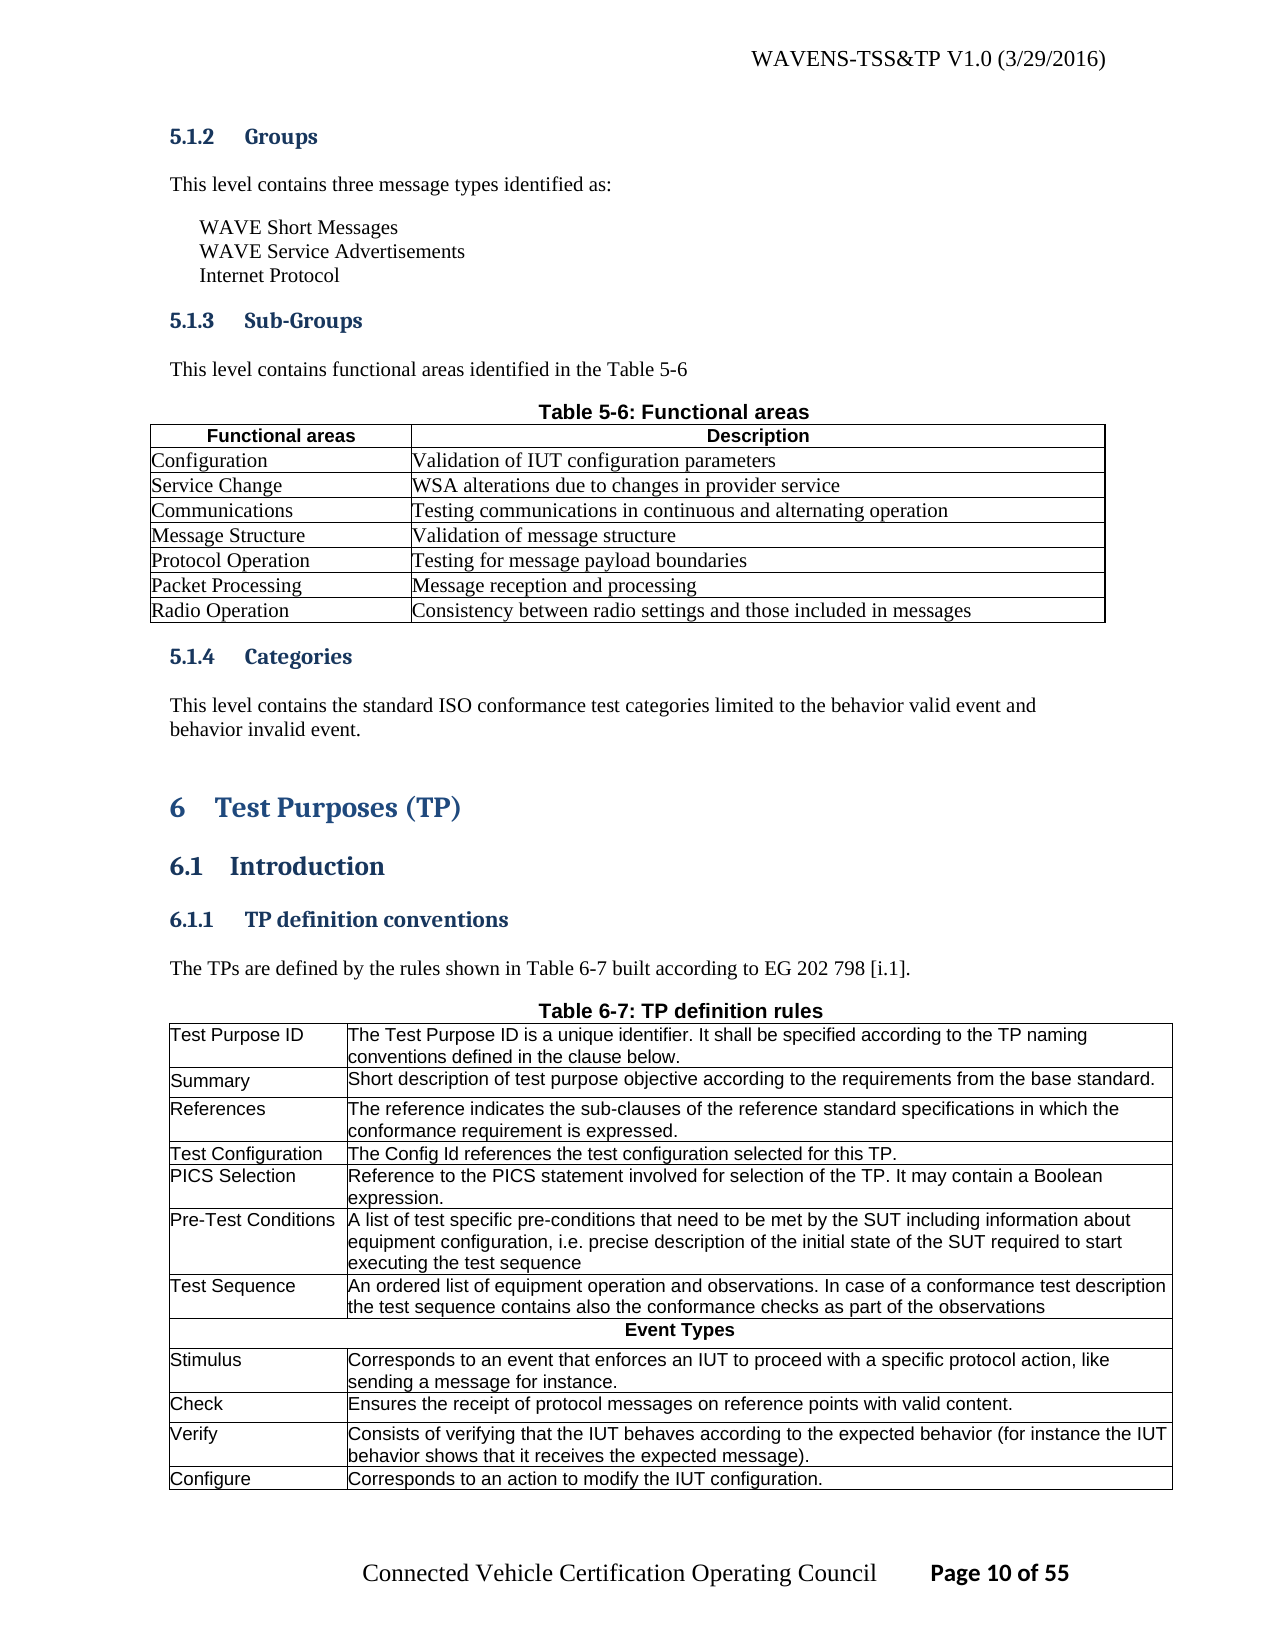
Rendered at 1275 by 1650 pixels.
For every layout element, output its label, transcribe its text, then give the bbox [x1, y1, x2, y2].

subtitle Groups [169, 123, 1106, 150]
table_header Description [412, 425, 1104, 447]
table_cell Check [170, 1393, 347, 1422]
table_cell Communications [151, 498, 411, 522]
table_cell The Config Id references the test configuration selected for this TP. [348, 1142, 1172, 1164]
table_cell Configuration [151, 448, 411, 472]
table_cell Ensures the receipt of protocol messages on reference points with valid content. [348, 1393, 1172, 1422]
subtitle Sub-Groups [169, 308, 1106, 334]
table_cell Stimulus [170, 1349, 347, 1392]
table_header Test Purpose ID [170, 1024, 347, 1067]
subtitle TP definition conventions [169, 907, 1106, 933]
subtitle Introduction [169, 851, 1106, 882]
text This level contains three message types identified as: [169, 172, 1106, 196]
table_cell Pre-Test Conditions [170, 1209, 347, 1274]
table_cell Packet Processing [151, 573, 411, 597]
table_cell Validation of message structure [412, 523, 1104, 547]
table_cell Test Configuration [170, 1142, 347, 1164]
table_cell WSA alterations due to changes in provider service [412, 473, 1104, 497]
table_cell PICS Selection [170, 1165, 347, 1208]
table_cell Corresponds to an event that enforces an IUT to proceed with a specific protocol action, like sending a message for instance. [348, 1349, 1172, 1392]
text WAVE Service Advertisements [199, 239, 1106, 263]
table_cell An ordered list of equipment operation and observations. In case of a conformance test description the test sequence contains also the conformance checks as part of the observations [348, 1275, 1172, 1318]
table_cell Short description of test purpose objective according to the requirements from the base standard. [348, 1068, 1172, 1097]
text WAVE Short Messages [199, 215, 1106, 239]
table_header Functional areas [151, 425, 411, 447]
table_cell Verify [170, 1423, 347, 1466]
table_cell Testing communications in continuous and alternating operation [412, 498, 1104, 522]
table_cell Radio Operation [151, 598, 411, 622]
table_cell Configure [170, 1467, 347, 1489]
table_cell A list of test specific pre-conditions that need to be met by the SUT including information about equipment configuration, i.e. precise description of the initial state of the SUT required to start executing the test sequence [348, 1209, 1172, 1274]
table_cell Validation of IUT configuration parameters [412, 448, 1104, 472]
table_cell Test Sequence [170, 1275, 347, 1318]
table_cell Summary [170, 1068, 347, 1097]
table_cell Consists of verifying that the IUT behaves according to the expected behavior (for instance the IUT behavior shows that it receives the expected message). [348, 1423, 1172, 1466]
table_cell Reference to the PICS statement involved for selection of the TP. It may contain a Boolean expression. [348, 1165, 1172, 1208]
table_cell Protocol Operation [151, 548, 411, 572]
subtitle Categories [169, 644, 1106, 671]
table_cell Testing for message payload boundaries [412, 548, 1104, 572]
table_cell Event Types [170, 1319, 1172, 1348]
text This level contains the standard ISO conformance test categories limited to the behavior valid event and behavior invalid event. [169, 693, 1106, 741]
table_cell References [170, 1098, 347, 1141]
subtitle Test Purposes (TP) [169, 791, 1106, 825]
table_cell The reference indicates the sub-clauses of the reference standard specifications in which the conformance requirement is expressed. [348, 1098, 1172, 1141]
table_cell Service Change [151, 473, 411, 497]
table_cell Corresponds to an action to modify the IUT configuration. [348, 1467, 1172, 1489]
table_cell Message Structure [151, 523, 411, 547]
table_cell Message reception and processing [412, 573, 1104, 597]
table_header The Test Purpose ID is a unique identifier. It shall be specified according to the TP naming conventions defined in the clause below. [348, 1024, 1172, 1067]
text Internet Protocol [199, 263, 1106, 287]
table_cell Consistency between radio settings and those included in messages [412, 598, 1104, 622]
